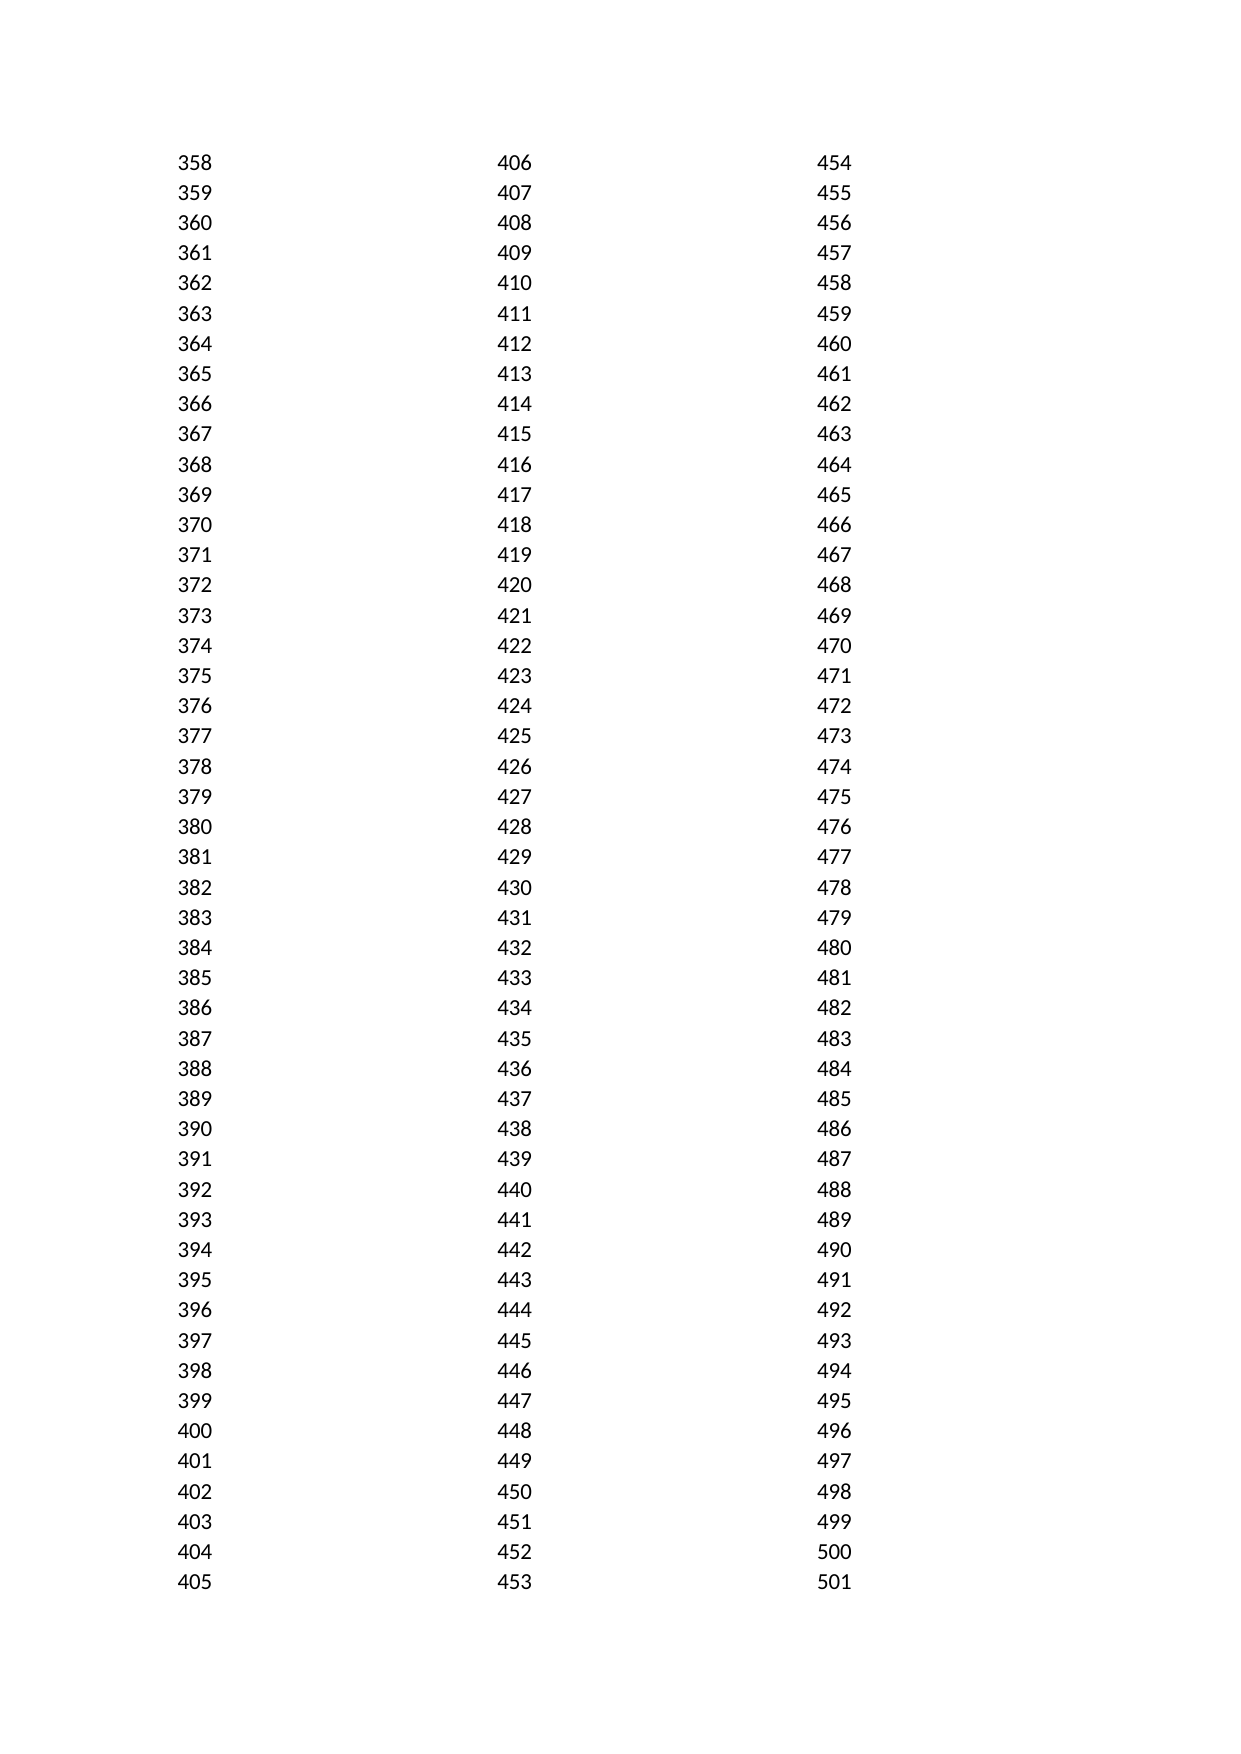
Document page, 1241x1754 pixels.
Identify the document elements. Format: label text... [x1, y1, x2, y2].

text 429 [497, 842, 743, 870]
text 492 [817, 1296, 1063, 1323]
text 391 [177, 1144, 423, 1172]
text 399 [177, 1386, 423, 1414]
text 376 [177, 691, 423, 719]
text 427 [497, 782, 743, 810]
text 418 [497, 510, 743, 538]
text 457 [817, 238, 1063, 266]
text 466 [817, 510, 1063, 538]
text 471 [817, 661, 1063, 689]
text 385 [177, 963, 423, 991]
text 395 [177, 1265, 423, 1293]
text 381 [177, 842, 423, 870]
text 388 [177, 1054, 423, 1082]
text 495 [817, 1386, 1063, 1414]
text 474 [817, 752, 1063, 780]
text 455 [817, 178, 1063, 206]
text 425 [497, 722, 743, 749]
text 387 [177, 1024, 423, 1052]
text 450 [497, 1477, 743, 1505]
text 463 [817, 419, 1063, 447]
text 361 [177, 238, 423, 266]
text 473 [817, 722, 1063, 749]
text 454 [817, 148, 1063, 176]
text 408 [497, 208, 743, 236]
text 461 [817, 359, 1063, 387]
text 487 [817, 1144, 1063, 1172]
text 421 [497, 601, 743, 629]
text 439 [497, 1144, 743, 1172]
text 465 [817, 480, 1063, 508]
text 462 [817, 389, 1063, 417]
text 477 [817, 842, 1063, 870]
text 437 [497, 1084, 743, 1112]
text 496 [817, 1416, 1063, 1444]
text 482 [817, 993, 1063, 1021]
text 438 [497, 1114, 743, 1142]
text 441 [497, 1205, 743, 1233]
text 493 [817, 1326, 1063, 1354]
text 428 [497, 812, 743, 840]
text 432 [497, 933, 743, 961]
text 476 [817, 812, 1063, 840]
text 483 [817, 1024, 1063, 1052]
text 430 [497, 873, 743, 901]
text 397 [177, 1326, 423, 1354]
text 368 [177, 450, 423, 478]
text 362 [177, 268, 423, 296]
text 390 [177, 1114, 423, 1142]
text 494 [817, 1356, 1063, 1384]
text 426 [497, 752, 743, 780]
text 470 [817, 631, 1063, 659]
text 373 [177, 601, 423, 629]
text 412 [497, 329, 743, 357]
text 420 [497, 571, 743, 598]
text 488 [817, 1175, 1063, 1203]
text 365 [177, 359, 423, 387]
text 405 [177, 1567, 423, 1595]
text 378 [177, 752, 423, 780]
text 475 [817, 782, 1063, 810]
text 467 [817, 540, 1063, 568]
text 456 [817, 208, 1063, 236]
text 486 [817, 1114, 1063, 1142]
text 479 [817, 903, 1063, 931]
text 444 [497, 1296, 743, 1323]
text 416 [497, 450, 743, 478]
text 358 [177, 148, 423, 176]
text 453 [497, 1567, 743, 1595]
text 442 [497, 1235, 743, 1263]
text 468 [817, 571, 1063, 598]
text 366 [177, 389, 423, 417]
text 445 [497, 1326, 743, 1354]
text 404 [177, 1537, 423, 1565]
text 400 [177, 1416, 423, 1444]
text 409 [497, 238, 743, 266]
text 436 [497, 1054, 743, 1082]
text 386 [177, 993, 423, 1021]
text 414 [497, 389, 743, 417]
text 443 [497, 1265, 743, 1293]
text 480 [817, 933, 1063, 961]
text 374 [177, 631, 423, 659]
text 403 [177, 1507, 423, 1535]
text 422 [497, 631, 743, 659]
text 433 [497, 963, 743, 991]
text 360 [177, 208, 423, 236]
text 500 [817, 1537, 1063, 1565]
text 469 [817, 601, 1063, 629]
text 411 [497, 299, 743, 327]
text 464 [817, 450, 1063, 478]
text 417 [497, 480, 743, 508]
text 490 [817, 1235, 1063, 1263]
text 364 [177, 329, 423, 357]
text 382 [177, 873, 423, 901]
text 401 [177, 1447, 423, 1474]
text 501 [817, 1567, 1063, 1595]
text 398 [177, 1356, 423, 1384]
text 379 [177, 782, 423, 810]
text 423 [497, 661, 743, 689]
text 499 [817, 1507, 1063, 1535]
text 377 [177, 722, 423, 749]
text 424 [497, 691, 743, 719]
text 389 [177, 1084, 423, 1112]
text 481 [817, 963, 1063, 991]
text 431 [497, 903, 743, 931]
text 383 [177, 903, 423, 931]
text 485 [817, 1084, 1063, 1112]
text 363 [177, 299, 423, 327]
text 406 [497, 148, 743, 176]
text 458 [817, 268, 1063, 296]
text 369 [177, 480, 423, 508]
text 392 [177, 1175, 423, 1203]
text 447 [497, 1386, 743, 1414]
text 449 [497, 1447, 743, 1474]
text 451 [497, 1507, 743, 1535]
text 448 [497, 1416, 743, 1444]
text 396 [177, 1296, 423, 1323]
text 380 [177, 812, 423, 840]
text 359 [177, 178, 423, 206]
text 371 [177, 540, 423, 568]
text 459 [817, 299, 1063, 327]
text 410 [497, 268, 743, 296]
text 491 [817, 1265, 1063, 1293]
text 446 [497, 1356, 743, 1384]
text 419 [497, 540, 743, 568]
text 489 [817, 1205, 1063, 1233]
text 413 [497, 359, 743, 387]
text 370 [177, 510, 423, 538]
text 440 [497, 1175, 743, 1203]
text 415 [497, 419, 743, 447]
text 384 [177, 933, 423, 961]
text 407 [497, 178, 743, 206]
text 372 [177, 571, 423, 598]
text 472 [817, 691, 1063, 719]
text 434 [497, 993, 743, 1021]
text 460 [817, 329, 1063, 357]
text 478 [817, 873, 1063, 901]
text 394 [177, 1235, 423, 1263]
text 498 [817, 1477, 1063, 1505]
text 484 [817, 1054, 1063, 1082]
text 452 [497, 1537, 743, 1565]
text 402 [177, 1477, 423, 1505]
text 375 [177, 661, 423, 689]
text 393 [177, 1205, 423, 1233]
text 497 [817, 1447, 1063, 1474]
text 435 [497, 1024, 743, 1052]
text 367 [177, 419, 423, 447]
